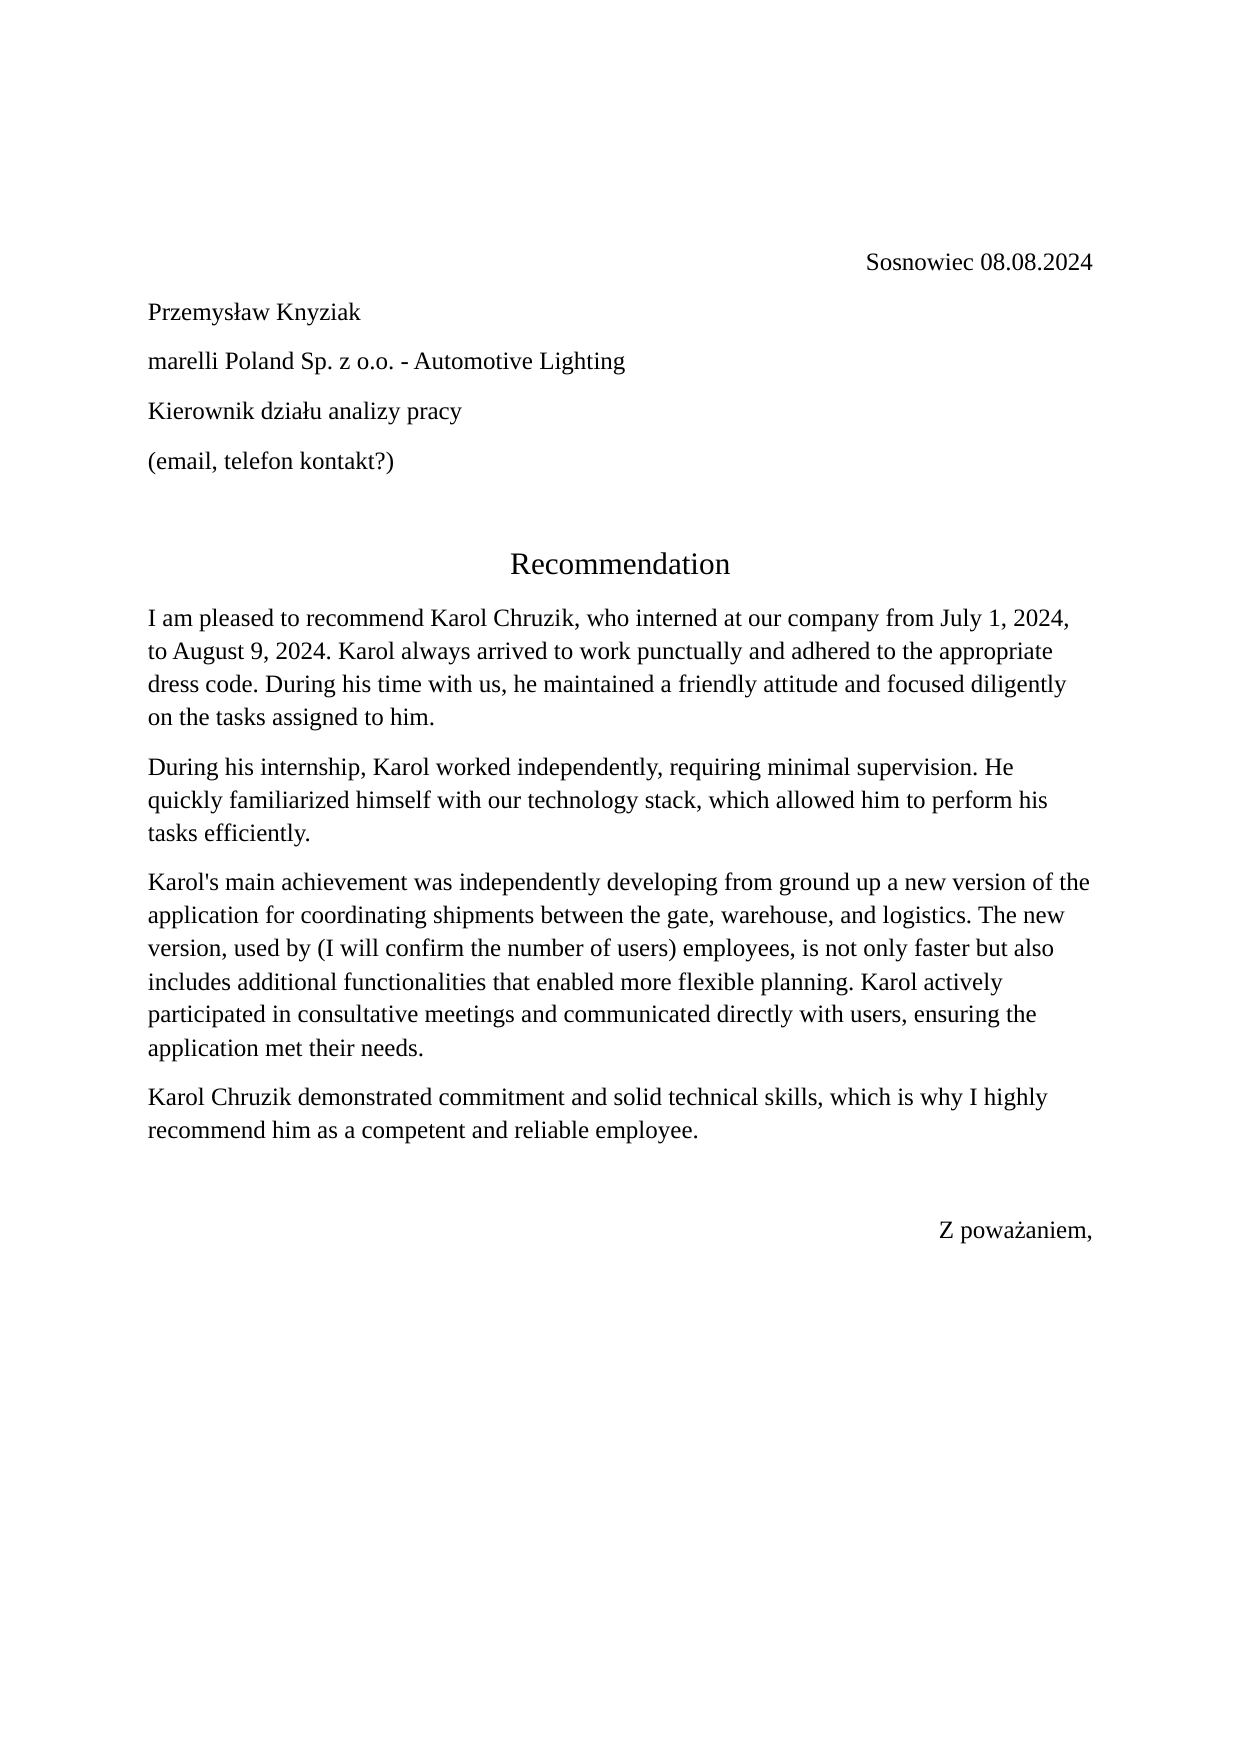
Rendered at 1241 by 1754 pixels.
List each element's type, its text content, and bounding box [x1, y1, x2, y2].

text Przemysław Knyziak [148, 297, 1093, 325]
text Z poważaniem, [148, 1215, 1093, 1243]
text (email, telefon kontakt?) [148, 446, 1093, 474]
text Kierownik działu analizy pracy [148, 396, 1093, 425]
text marelli Poland Sp. z o.o. - Automotive Lighting [148, 346, 1093, 375]
text During his internship, Karol worked independently, requiring minimal supervision. He quickly familiarized himself with our technology stack, which allowed him to perform his tasks efficiently. [148, 752, 1093, 847]
text Recommendation [148, 545, 1093, 581]
text I am pleased to recommend Karol Chruzik, who interned at our company from July 1, 2024, to August 9, 2024. Karol always arrived to work punctually and adhered to the appropriate dress code. During his time with us, he maintained a friendly attitude and focused diligently on the tasks assigned to him. [148, 603, 1093, 731]
text Karol's main achievement was independently developing from ground up a new version of the application for coordinating shipments between the gate, warehouse, and logistics. The new version, used by (I will confirm the number of users) employees, is not only faster but also includes additional functionalities that enabled more flexible planning. Karol actively participated in consultative meetings and communicated directly with users, ensuring the application met their needs. [148, 867, 1093, 1061]
text Sosnowiec 08.08.2024 [148, 247, 1093, 276]
text Karol Chruzik demonstrated commitment and solid technical skills, which is why I highly recommend him as a competent and reliable employee. [148, 1082, 1093, 1144]
